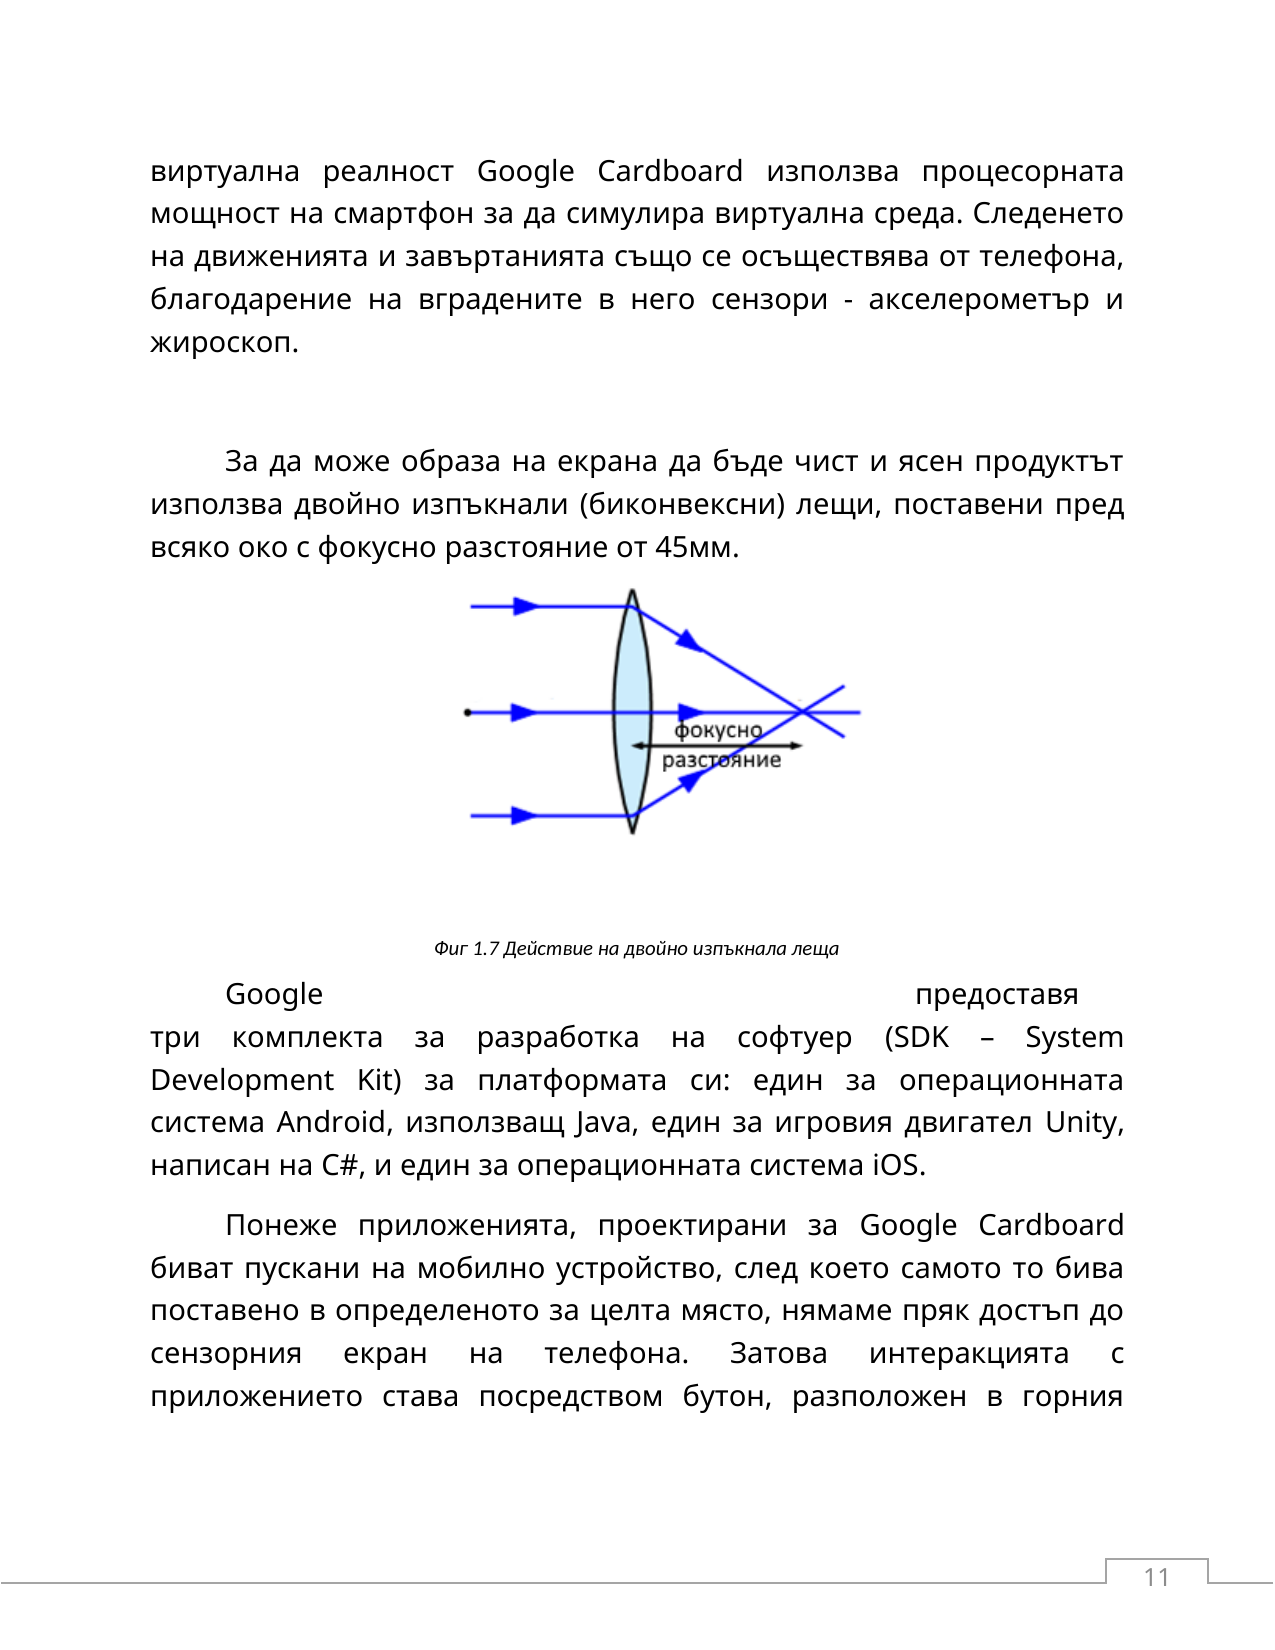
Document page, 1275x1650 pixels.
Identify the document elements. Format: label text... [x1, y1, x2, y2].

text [150, 150, 1125, 361]
picture [454, 580, 870, 844]
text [150, 1204, 1125, 1415]
text Google предоставя три комплекта за разработка на софтуер (SDK – System Development Kit) за платформата си: един за операционната система Android, използващ Java, един за игровия двигател Unity, написан на C#, и един за операционната система iOS. [150, 973, 1125, 1184]
text За да може образа на екрана да бъде чист и ясен продуктът използва двойно изпъкнали (биконвексни) лещи, поставени пред всяко око с фокусно разстояние от 45мм. [150, 440, 1125, 566]
